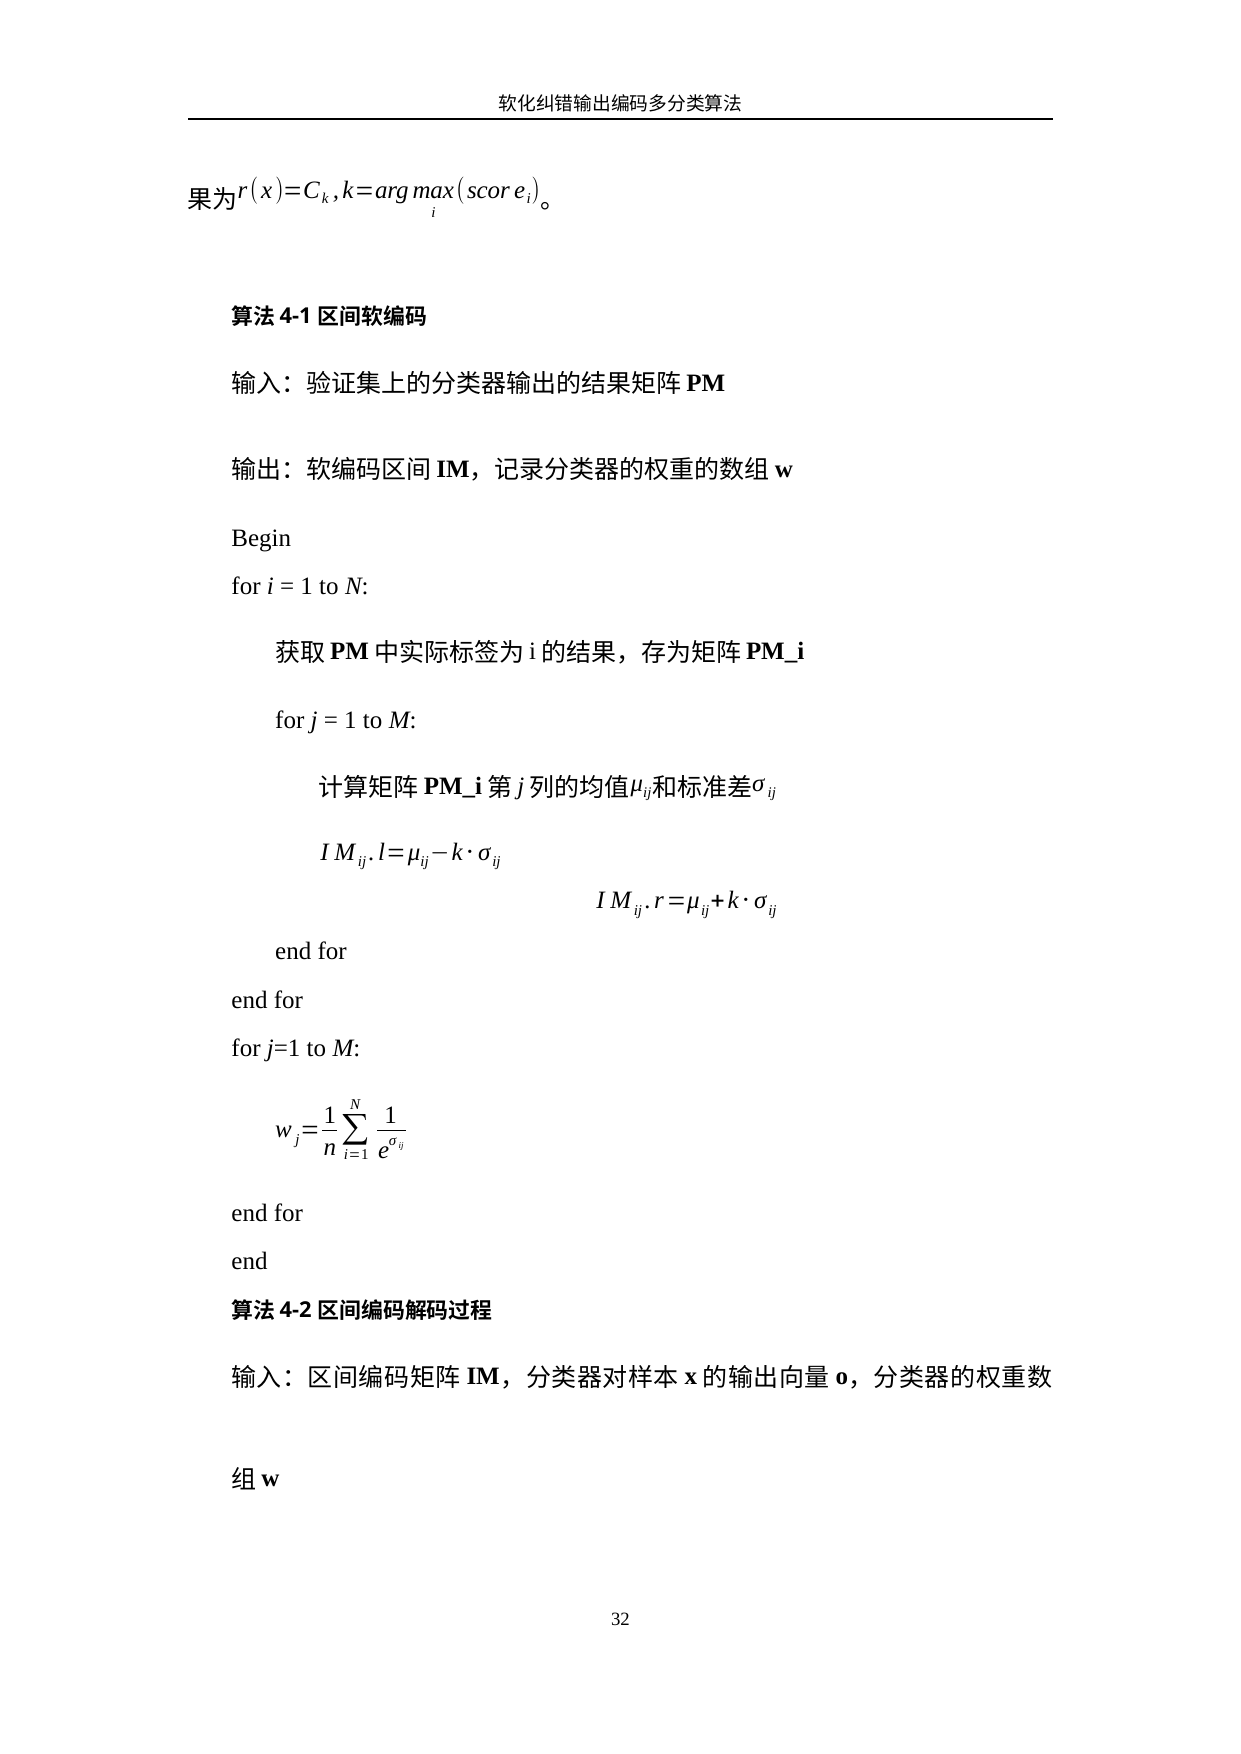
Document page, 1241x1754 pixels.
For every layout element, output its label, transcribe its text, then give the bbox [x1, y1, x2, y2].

text for i = 1 to N: [187, 568, 1053, 602]
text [187, 164, 1053, 232]
text Begin [187, 520, 1053, 554]
text end for [187, 934, 1053, 968]
text end for [187, 982, 1053, 1016]
text 计算矩阵PM_i第j列的均值和标准差 [187, 751, 1053, 819]
text for j = 1 to M: [187, 703, 1053, 737]
text end [187, 1243, 1053, 1277]
text 获取PM中实际标签为i的结果，存为矩阵PM_i [187, 617, 1053, 685]
text 输出：软编码区间IM，记录分类器的权重的数组w [187, 434, 1053, 502]
text 算法4-2 区间编码解码过程 [187, 1292, 1053, 1326]
text 算法4-1 区间软编码 [187, 298, 1053, 332]
text 输入：验证集上的分类器输出的结果矩阵PM [187, 348, 1053, 416]
text end for [187, 1195, 1053, 1229]
text 输入：区间编码矩阵IM，分类器对样本x的输出向量o，分类器的权重数组w [231, 1342, 1053, 1511]
text for j=1 to M: [187, 1031, 1053, 1064]
